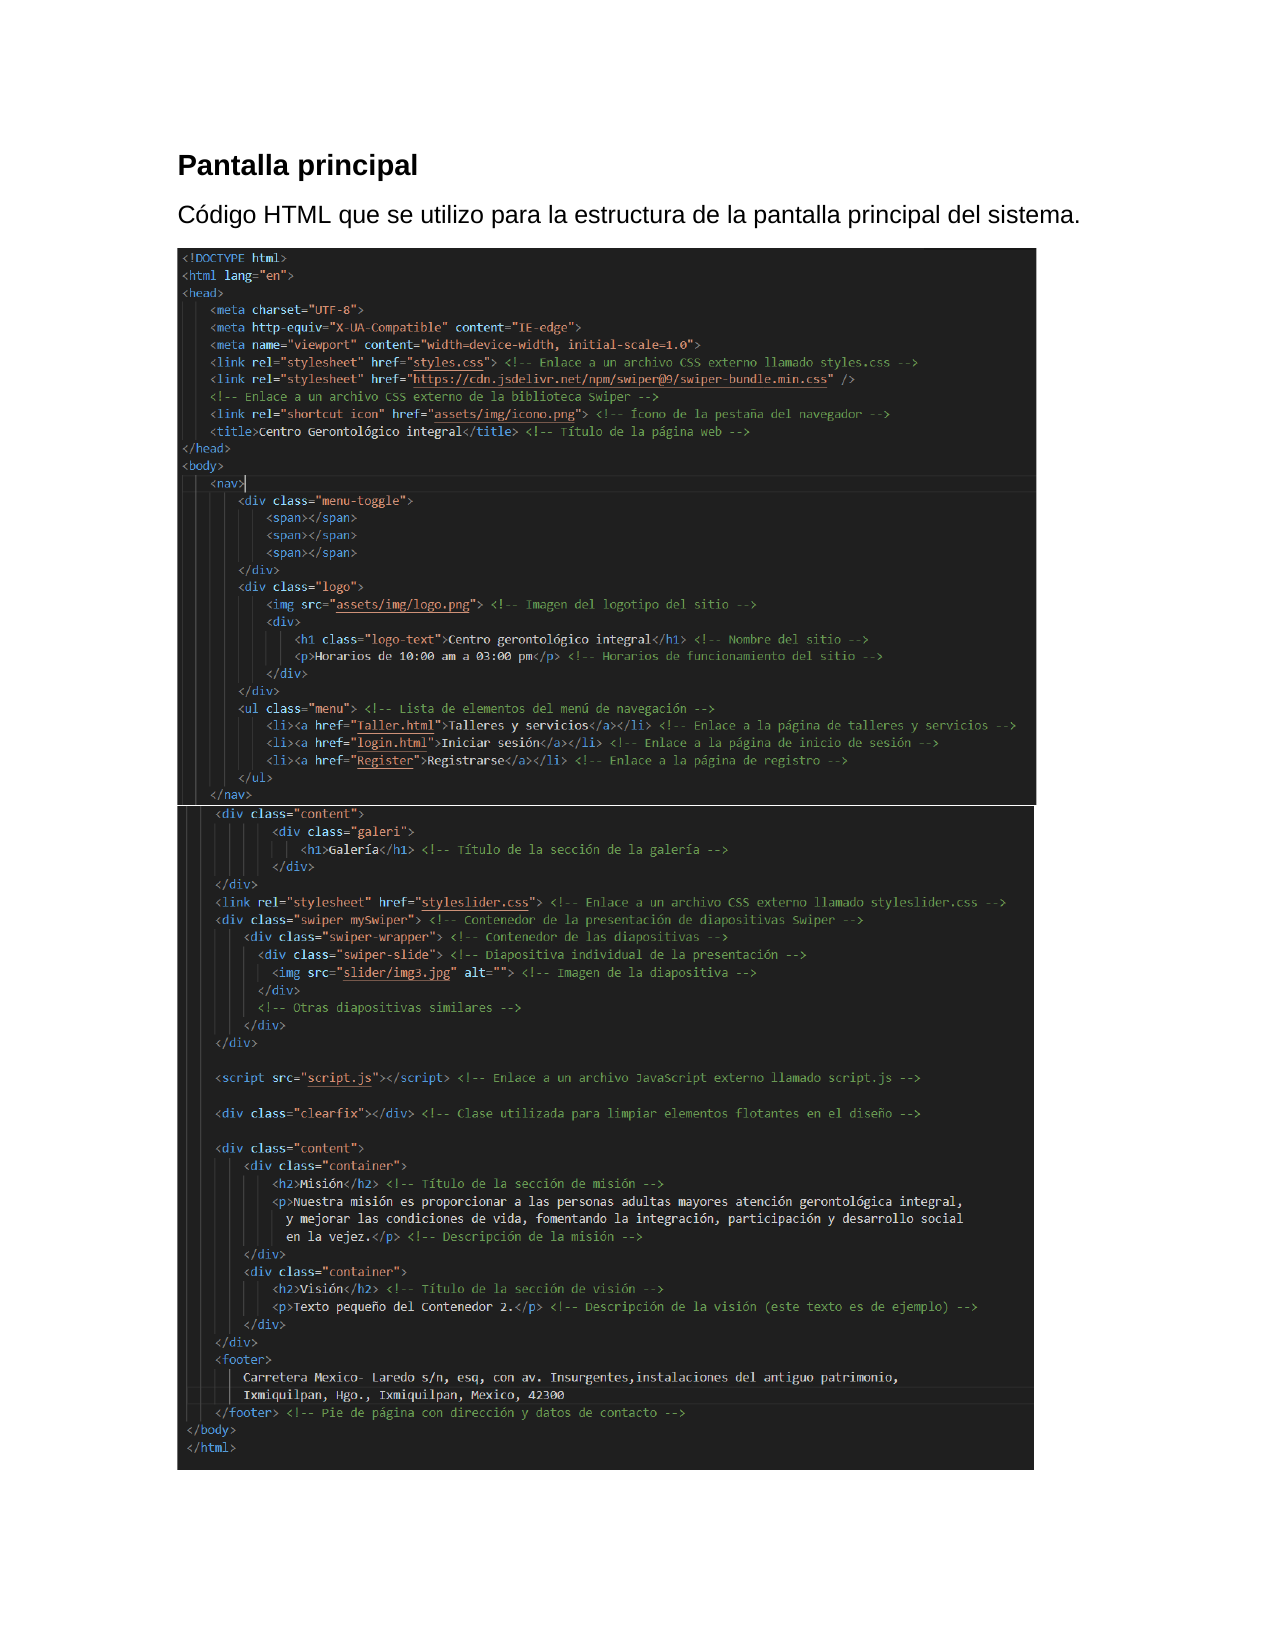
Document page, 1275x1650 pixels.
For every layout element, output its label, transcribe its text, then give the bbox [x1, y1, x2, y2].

text Pantalla principal [177, 148, 1098, 181]
text Código HTML que se utilizo para la estructura de la pantalla principal del sistema. [177, 200, 1098, 229]
picture [177, 248, 1037, 805]
picture [177, 806, 1034, 1470]
